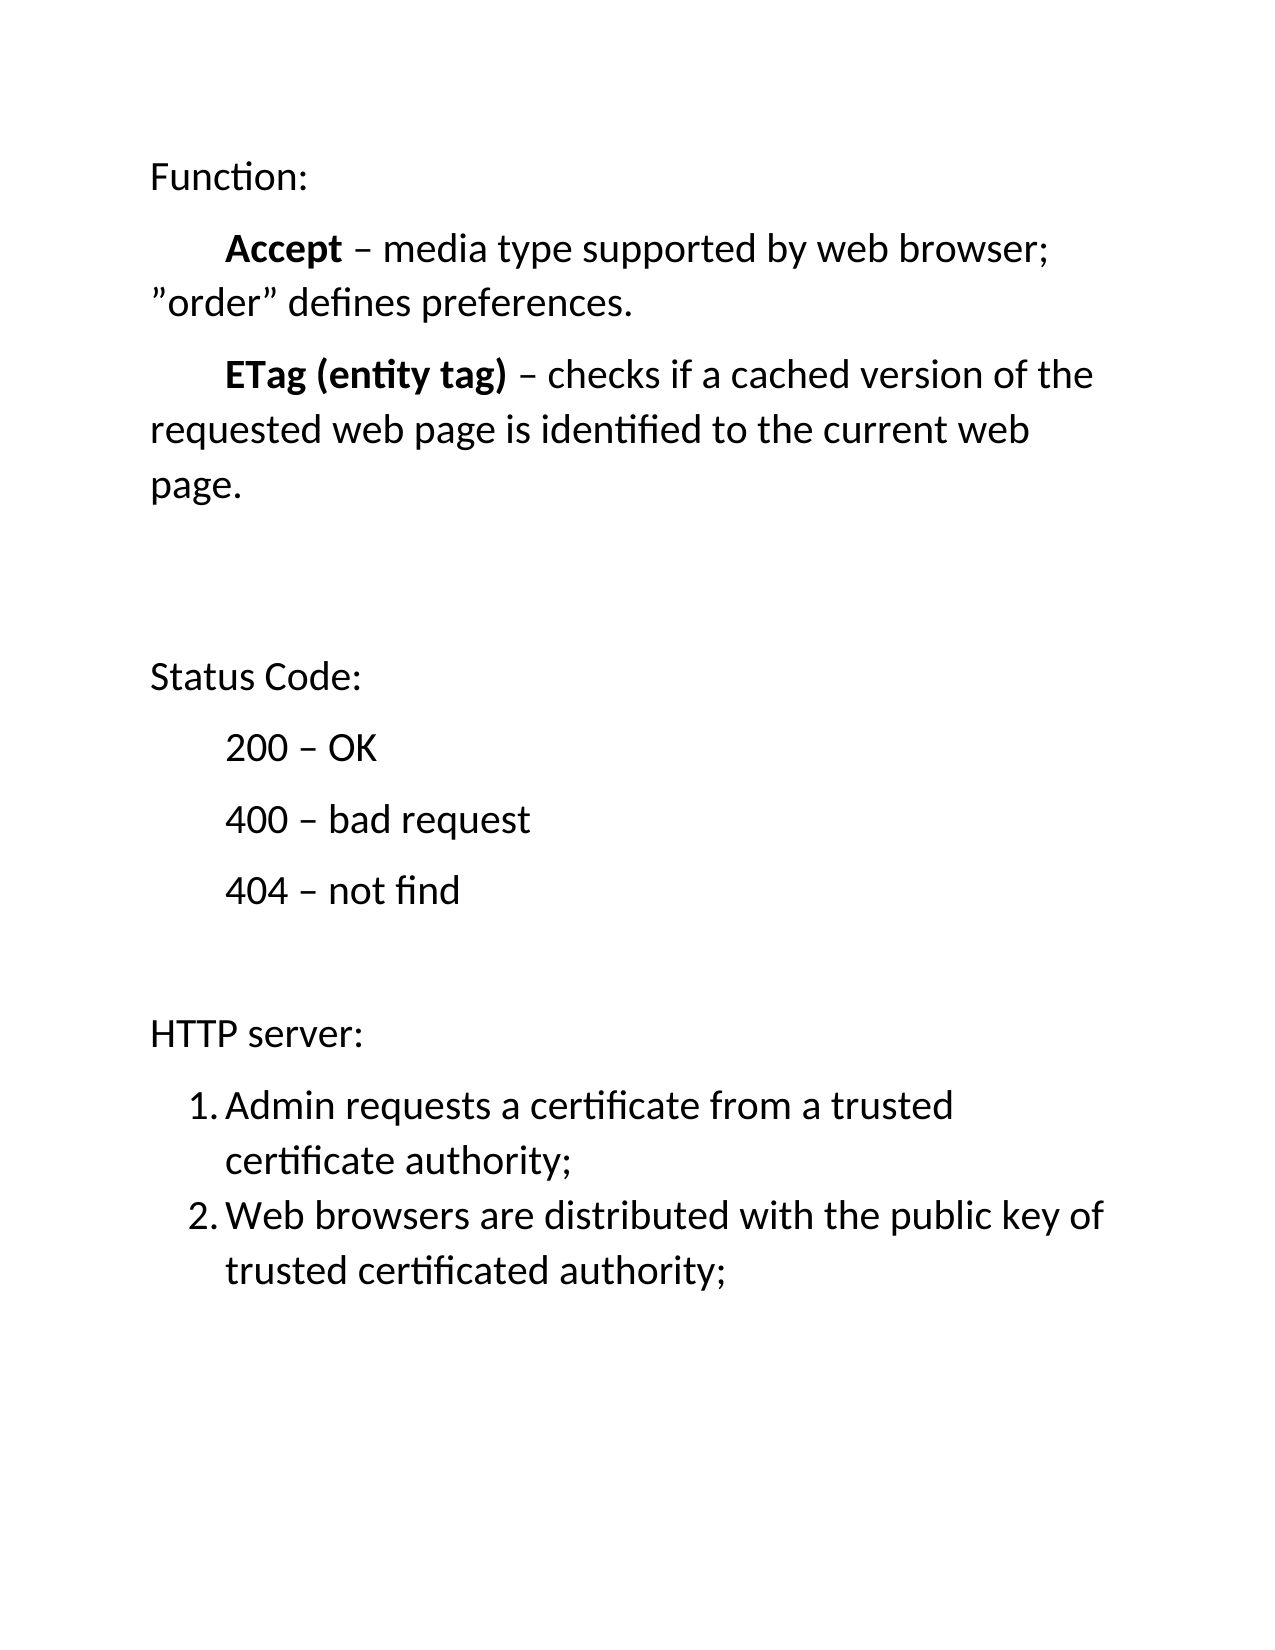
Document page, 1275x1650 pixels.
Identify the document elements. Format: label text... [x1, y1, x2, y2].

text 404 – not find [150, 864, 1125, 915]
text Function: [150, 150, 1125, 201]
text 200 – OK [150, 721, 1125, 772]
list Admin requests a certificate from a trusted certificate authority; [187, 1079, 1125, 1185]
text Status Code: [150, 650, 1125, 701]
text ETag (entity tag) – checks if a cached version of the requested web page is identified to the current web page. [150, 348, 1125, 509]
list Web browsers are distributed with the public key of trusted certificated authority; [187, 1189, 1125, 1294]
text Accept – media type supported by web browser; ”order” defines preferences. [150, 222, 1125, 327]
text HTTP server: [150, 1007, 1125, 1058]
text 400 – bad request [150, 793, 1125, 844]
